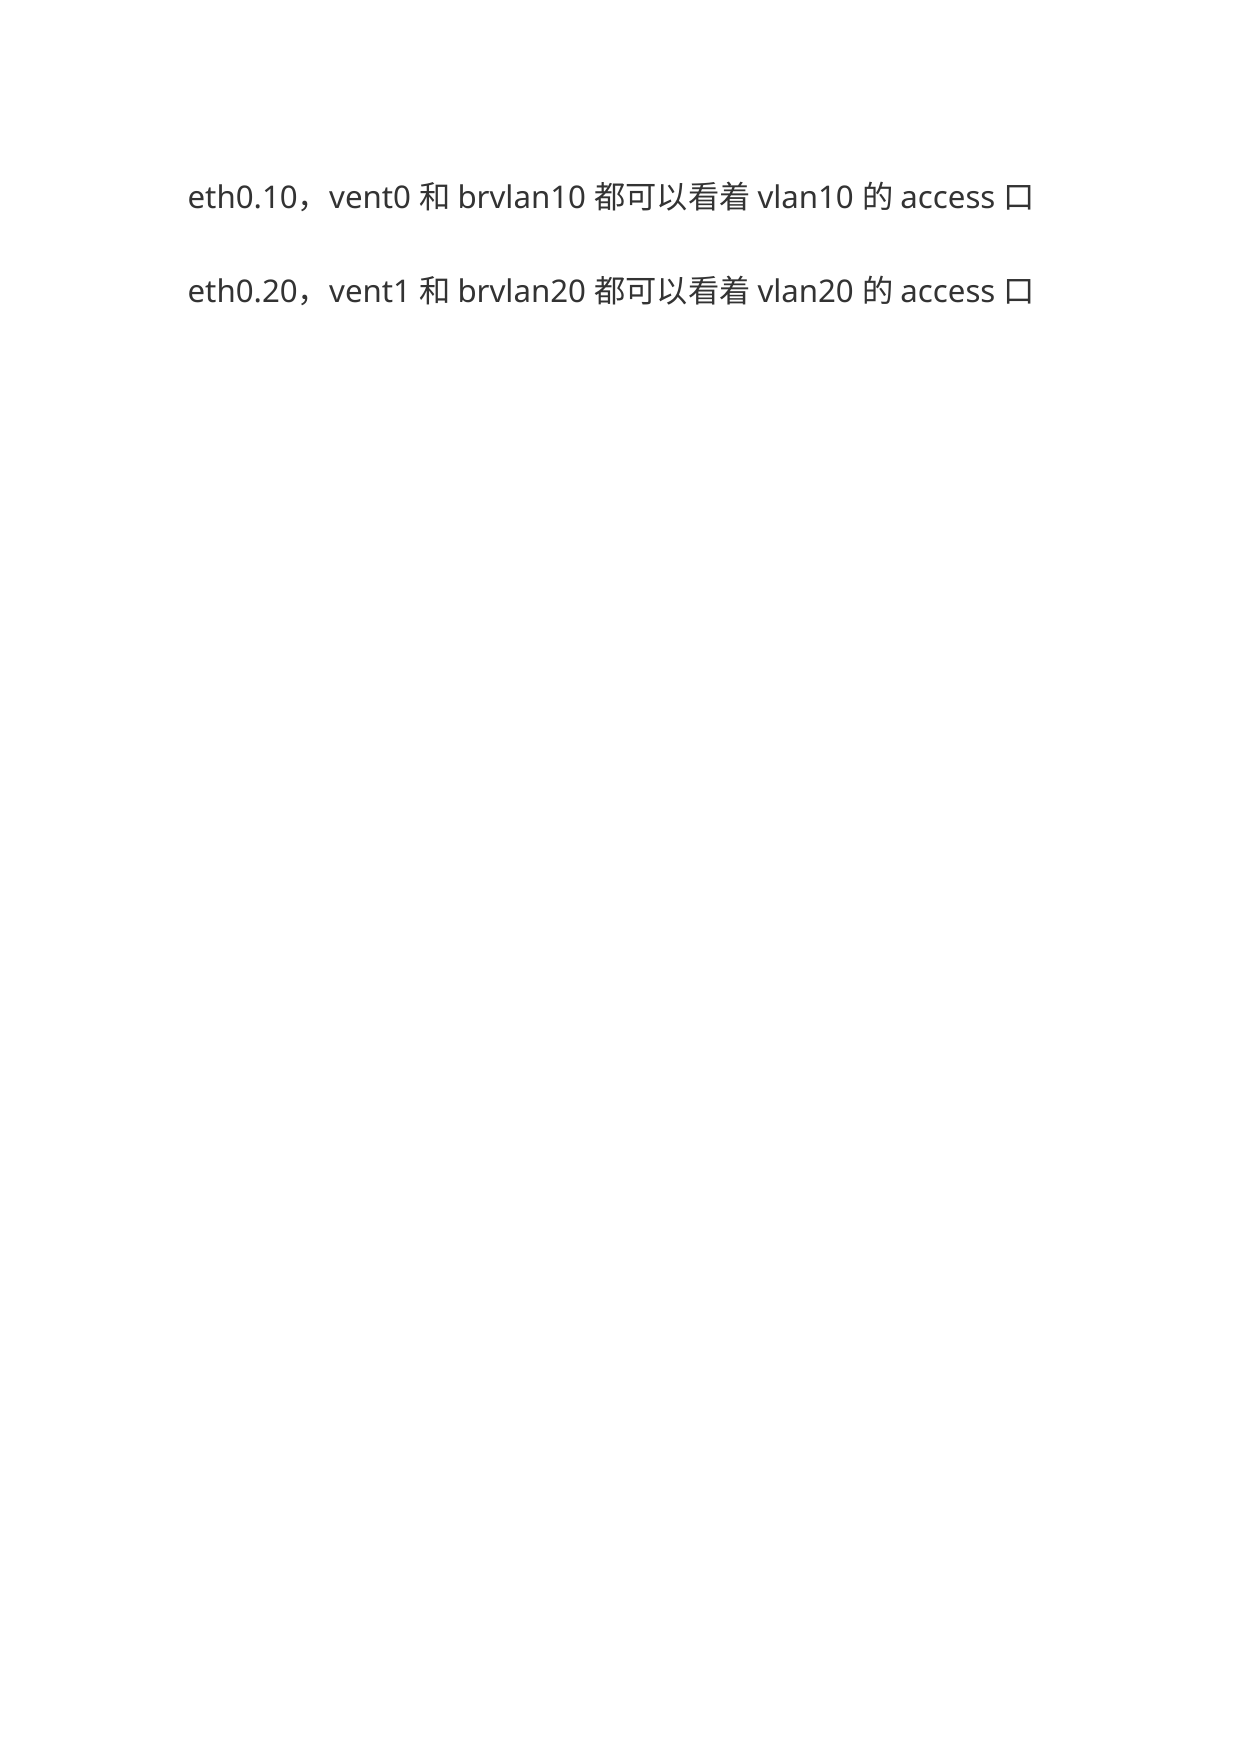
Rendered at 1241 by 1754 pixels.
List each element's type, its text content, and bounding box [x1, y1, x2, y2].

text eth0.10，vent0 和 brvlan10 都可以看着 vlan10 的 access 口 [187, 162, 1053, 227]
text eth0.20，vent1 和 brvlan20 都可以看着 vlan20 的 access 口 [187, 256, 1053, 321]
